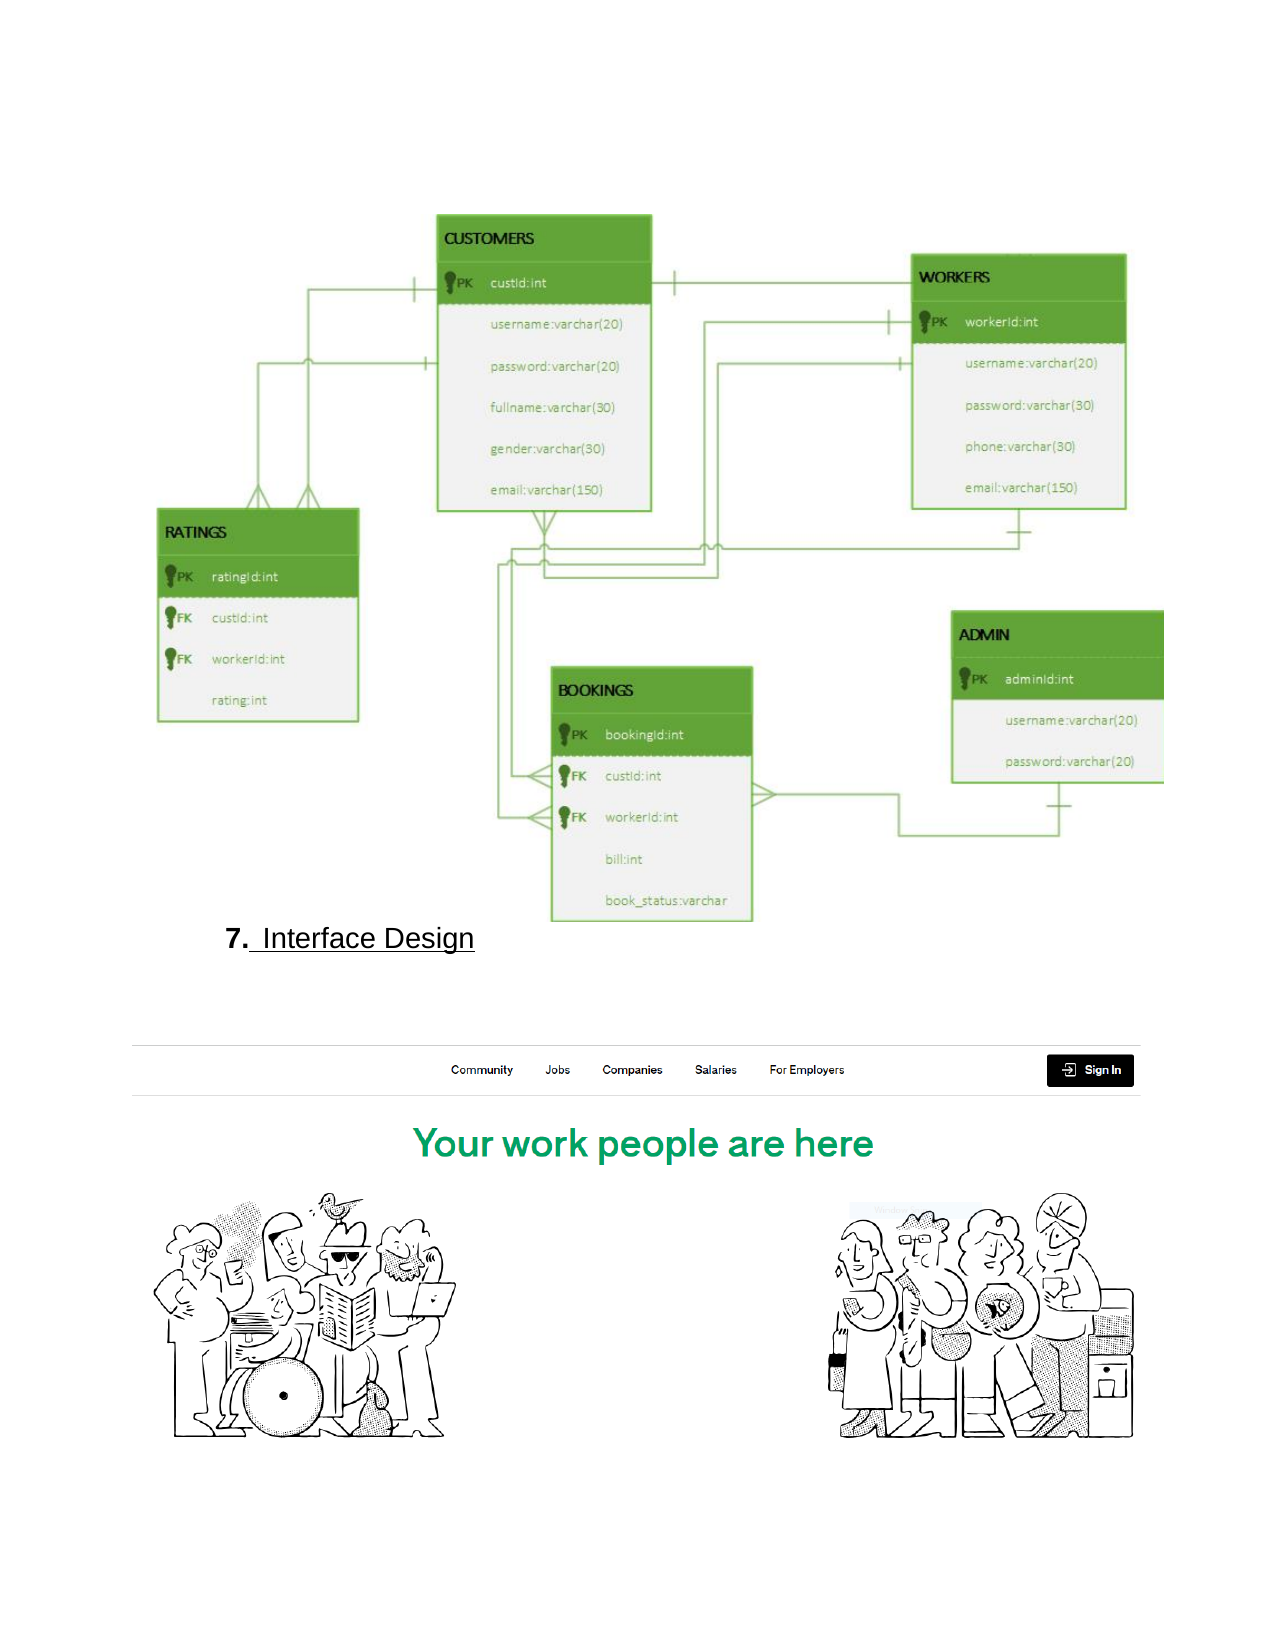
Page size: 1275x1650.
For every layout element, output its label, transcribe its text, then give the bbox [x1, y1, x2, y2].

picture [131, 1045, 1140, 1458]
list Interface Design [225, 653, 1200, 955]
picture [154, 214, 1164, 921]
